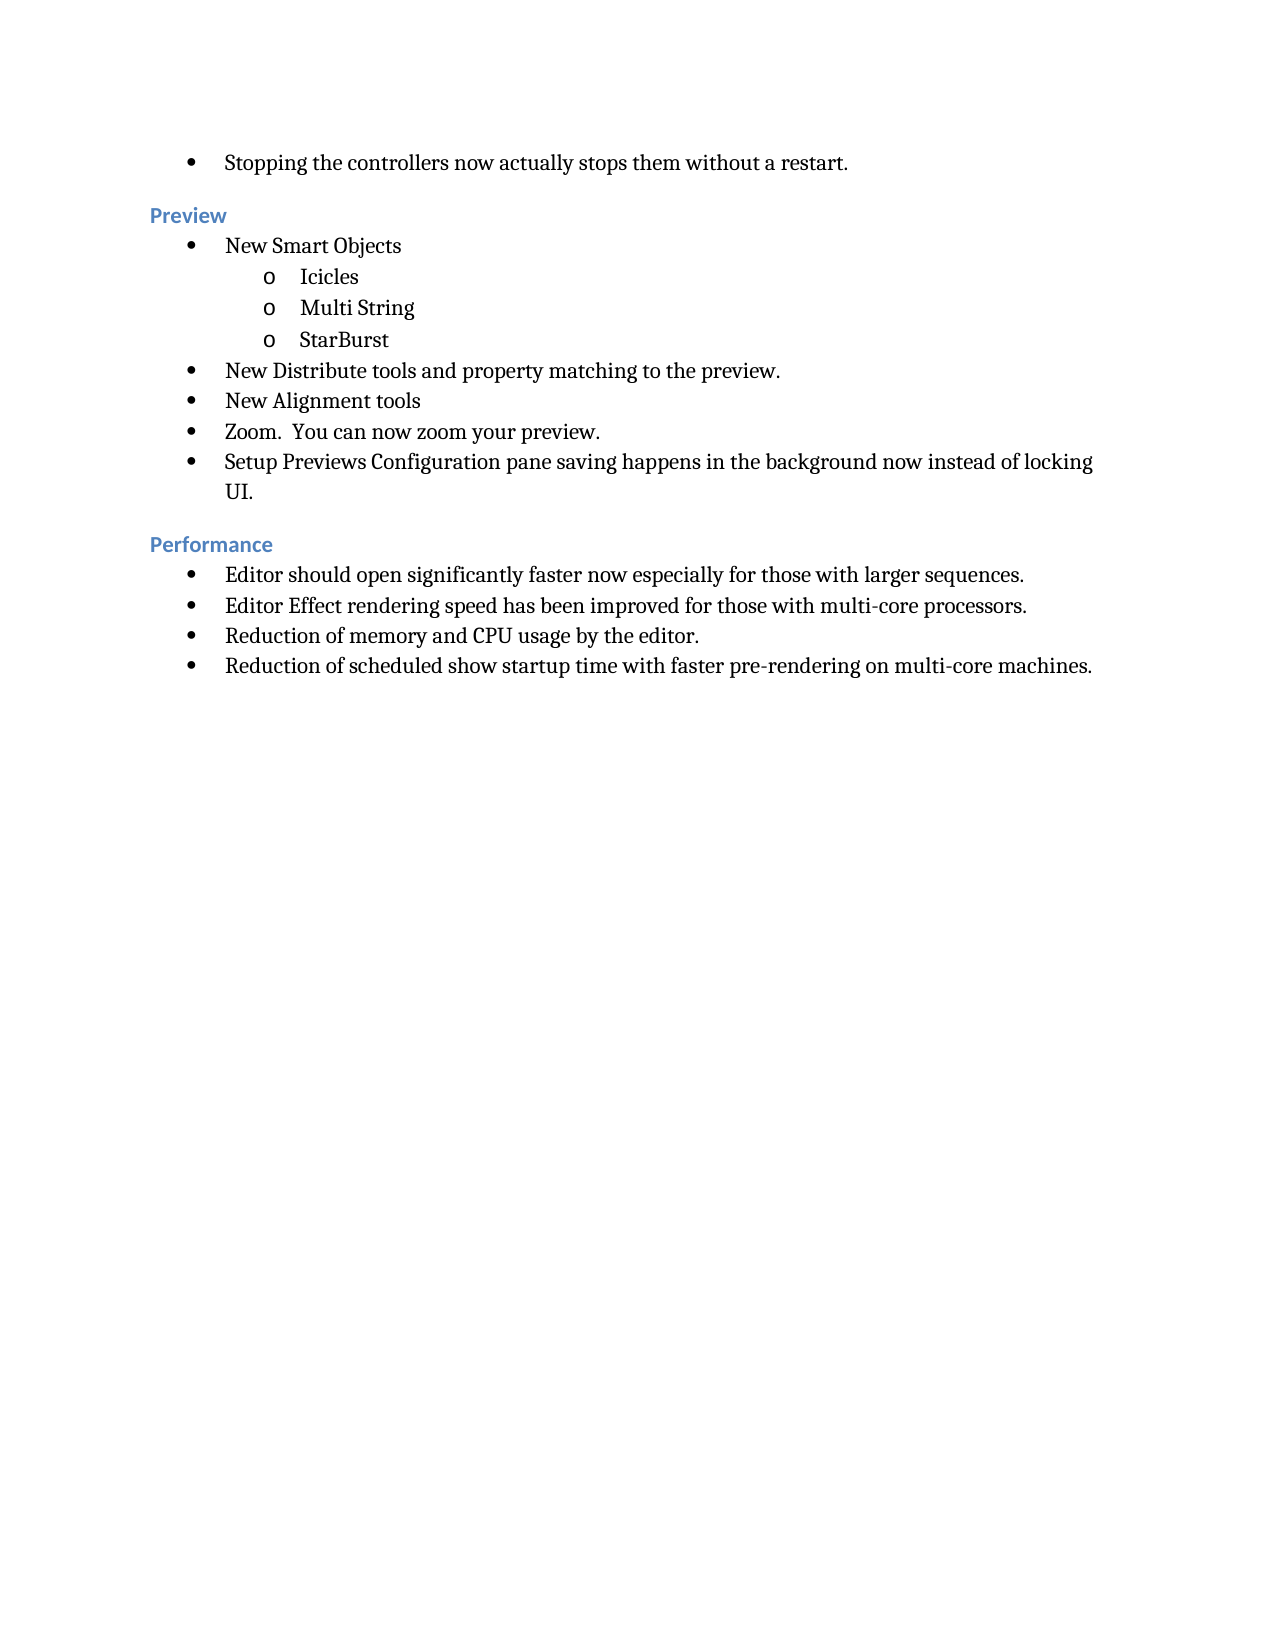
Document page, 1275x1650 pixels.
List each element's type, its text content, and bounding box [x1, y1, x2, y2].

list New Alignment tools [187, 388, 1125, 415]
list Reduction of memory and CPU usage by the editor. [187, 623, 1125, 649]
list Editor should open significantly faster now especially for those with larger sequences. [187, 562, 1125, 588]
list Setup Previews Configuration pane saving happens in the background now instead of locking UI. [187, 449, 1125, 505]
list Zoom. You can now zoom your preview. [187, 418, 1125, 445]
list Multi String [262, 295, 1125, 322]
list Icicles [262, 263, 1125, 291]
list StarBurst [262, 327, 1125, 354]
subtitle Performance [150, 530, 1125, 558]
list Stopping the controllers now actually stops them without a restart. [187, 150, 1125, 176]
list Reduction of scheduled show startup time with faster pre-rendering on multi-core machines. [187, 653, 1125, 679]
list New Smart Objects [187, 233, 1125, 259]
list Editor Effect rendering speed has been improved for those with multi-core processors. [187, 592, 1125, 619]
subtitle Preview [150, 201, 1125, 229]
list New Distribute tools and property matching to the preview. [187, 358, 1125, 384]
